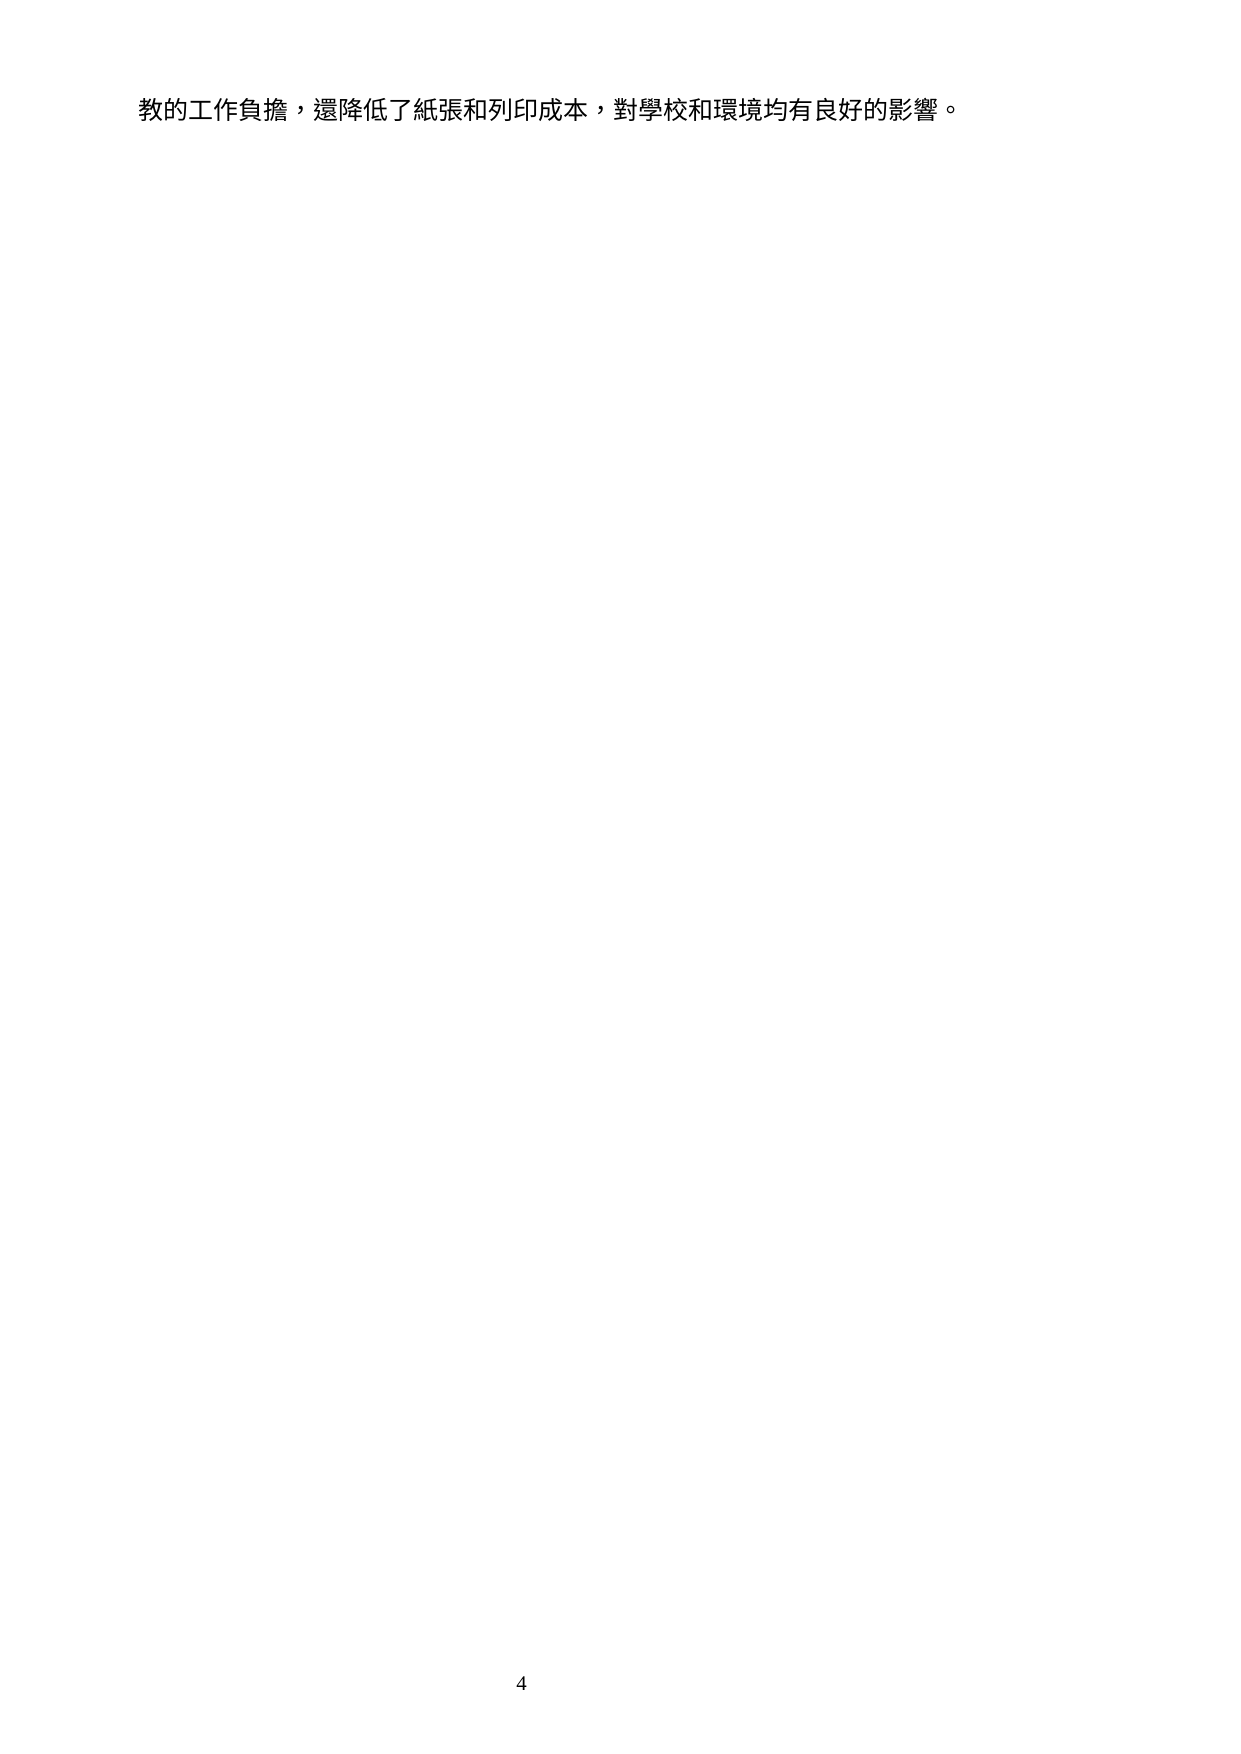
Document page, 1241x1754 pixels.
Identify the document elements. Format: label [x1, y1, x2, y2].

text [139, 89, 1152, 127]
